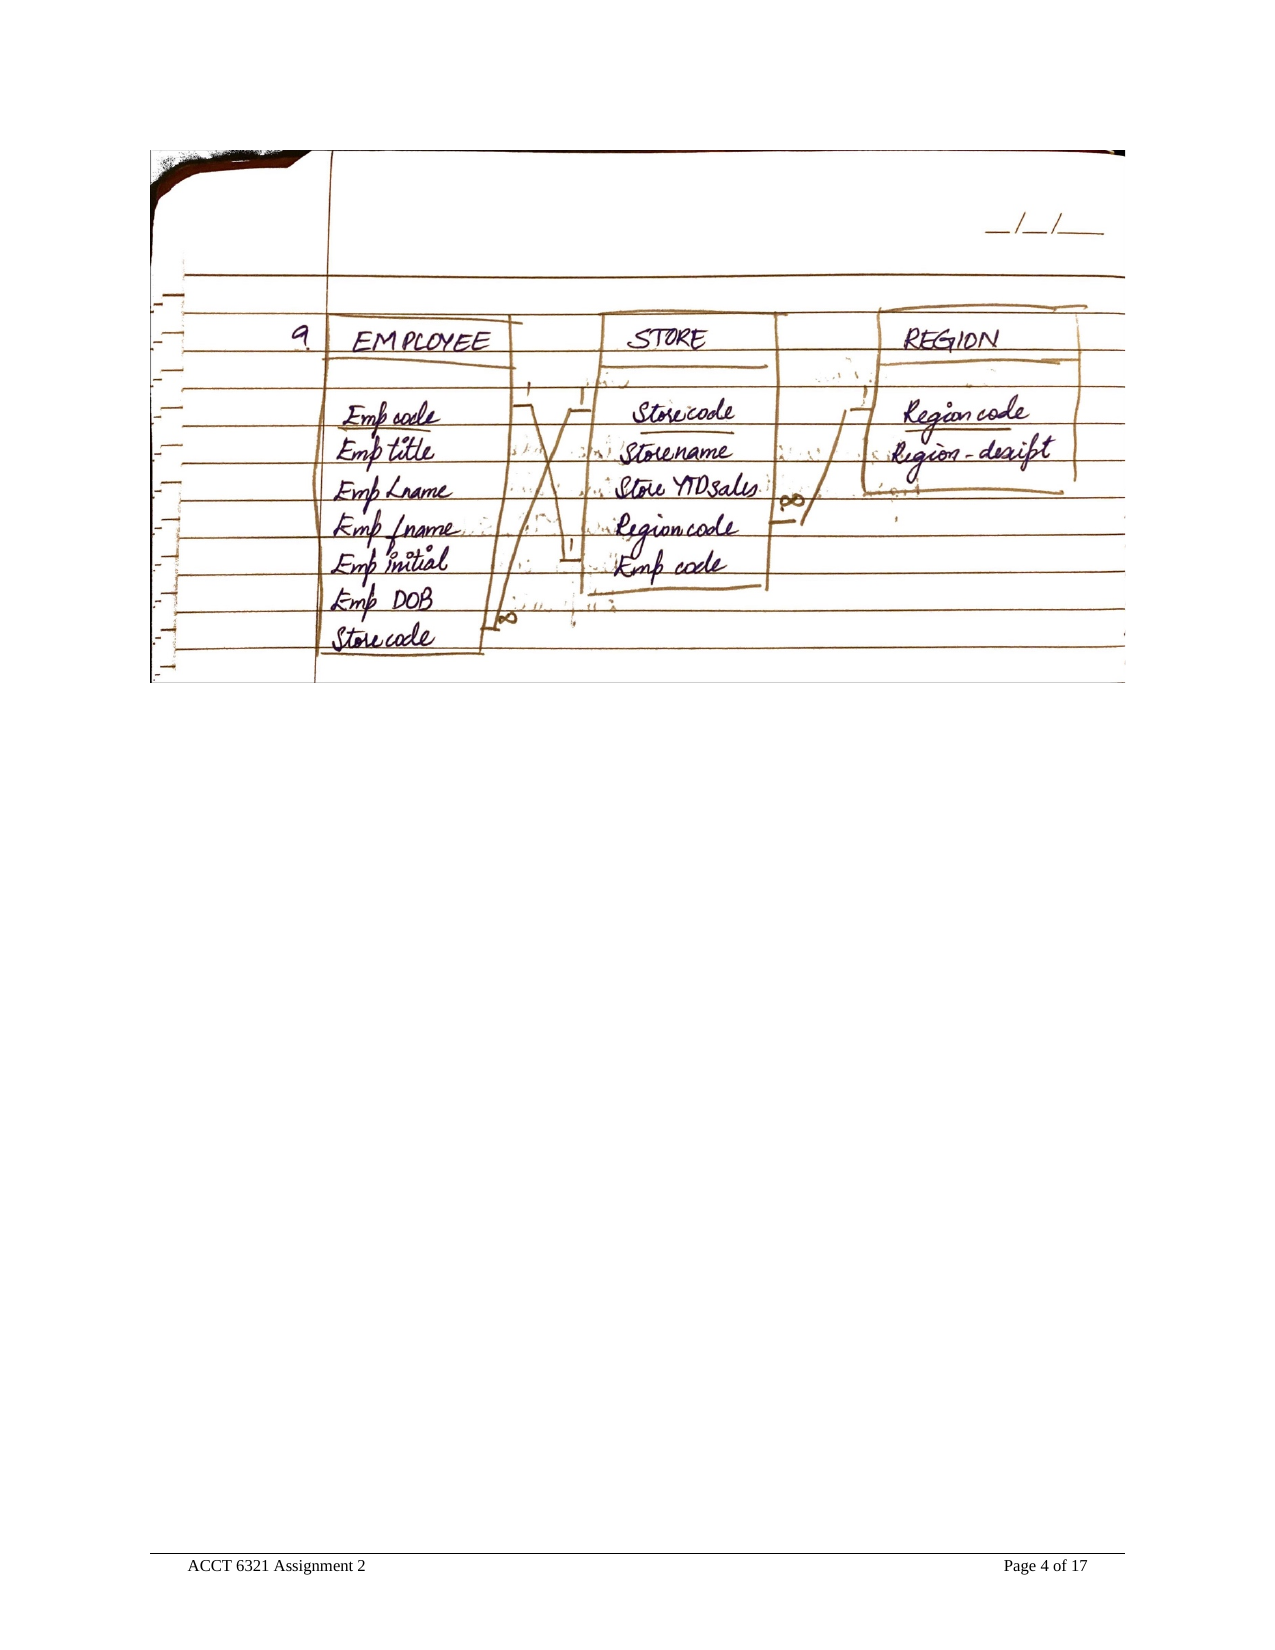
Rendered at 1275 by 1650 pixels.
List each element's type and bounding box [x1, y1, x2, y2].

picture [150, 150, 1125, 683]
